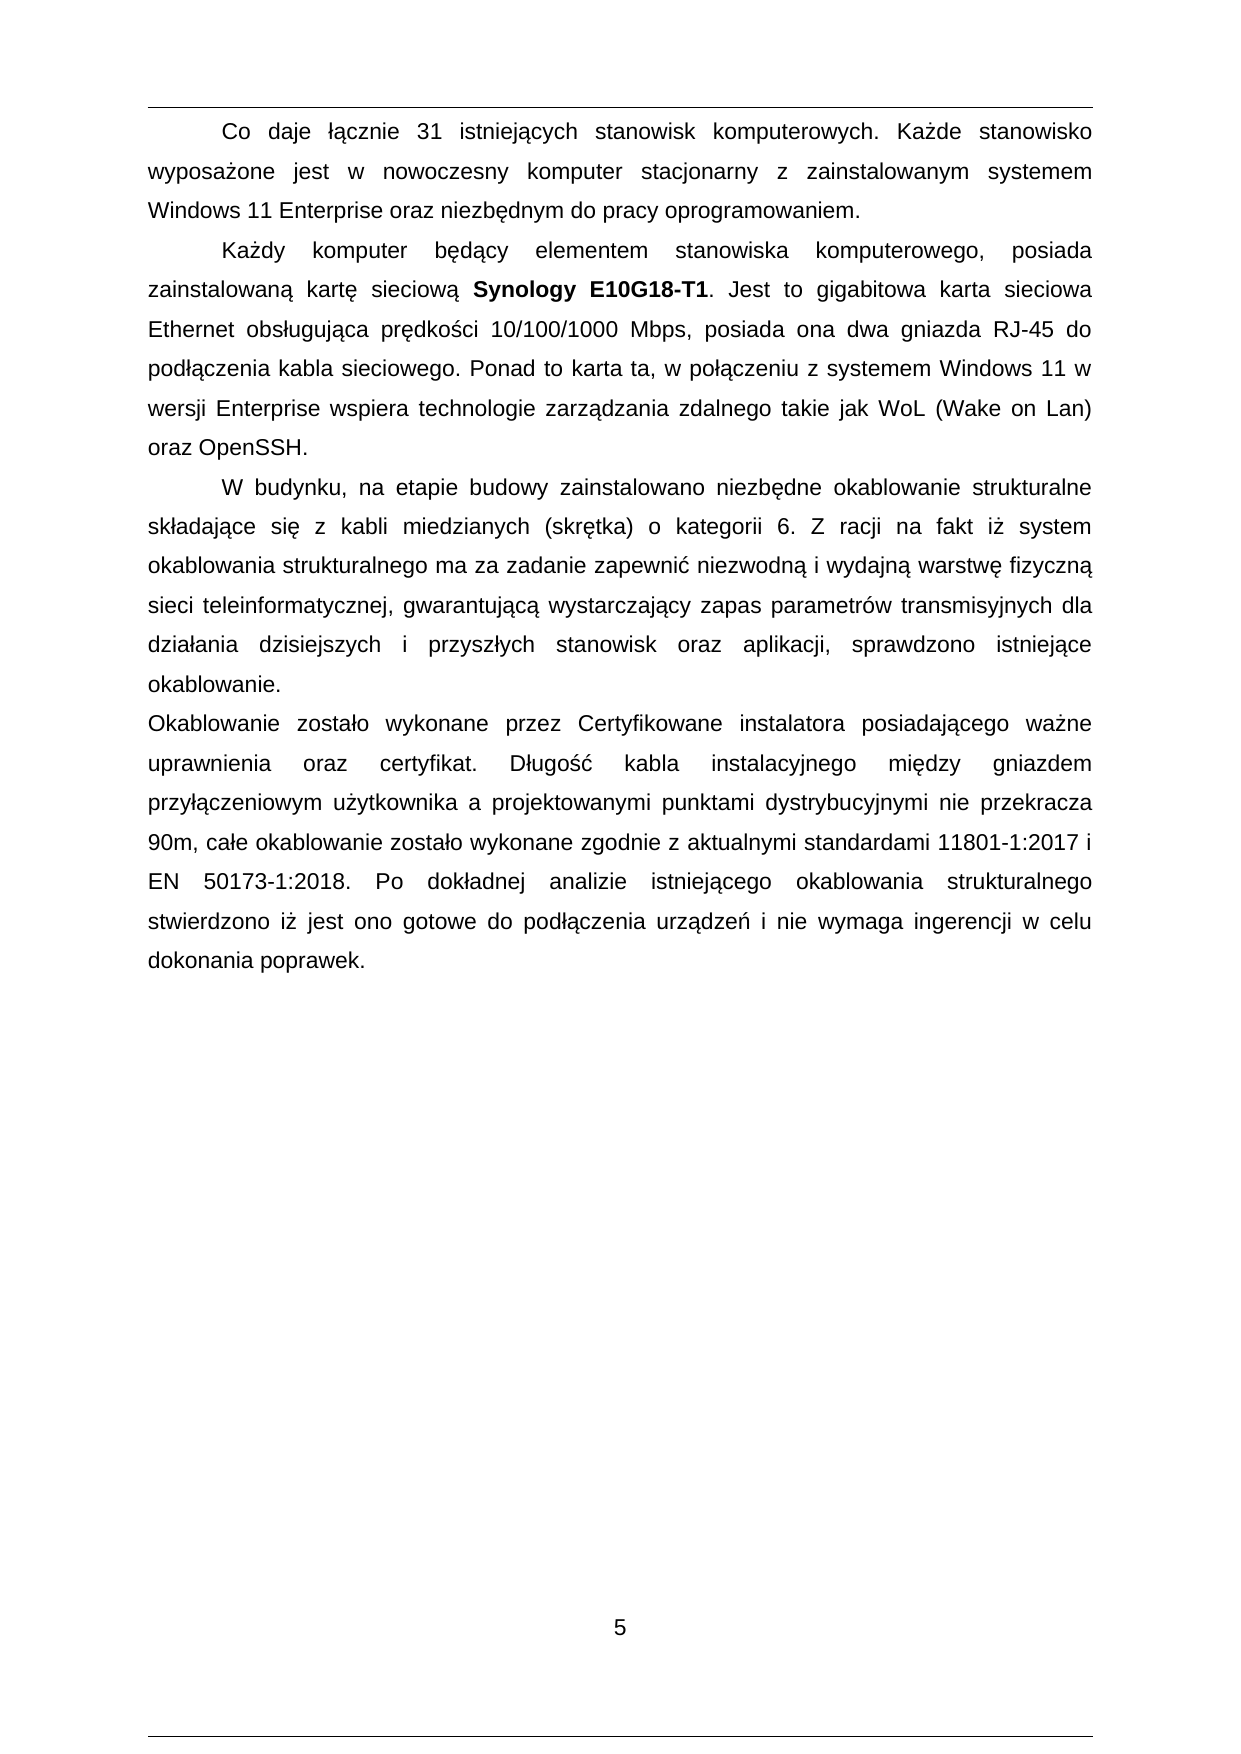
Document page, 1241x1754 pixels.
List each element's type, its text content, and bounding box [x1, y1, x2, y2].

list W budynku, na etapie budowy zainstalowano niezbędne okablowanie strukturalne składające się z kabli miedzianych (skrętka) o kategorii 6. Z racji na fakt iż system okablowania strukturalnego ma za zadanie zapewnić niezwodną i wydajną warstwę fizyczną sieci teleinformatycznej, gwarantującą wystarczający zapas parametrów transmisyjnych dla działania dzisiejszych i przyszłych stanowisk oraz aplikacji, sprawdzono istniejące okablowanie. [148, 473, 1093, 697]
list Co daje łącznie 31 istniejących stanowisk komputerowych. Każde stanowisko wyposażone jest w nowoczesny komputer stacjonarny z zainstalowanym systemem Windows 11 Enterprise oraz niezbędnym do pracy oprogramowaniem. [148, 118, 1093, 223]
list Każdy komputer będący elementem stanowiska komputerowego, posiada zainstalowaną kartę sieciową Synology E10G18-T1. Jest to gigabitowa karta sieciowa Ethernet obsługująca prędkości 10/100/1000 Mbps, posiada ona dwa gniazda RJ-45 do podłączenia kabla sieciowego. Ponad to karta ta, w połączeniu z systemem Windows 11 w wersji Enterprise wspiera technologie zarządzania zdalnego takie jak WoL (Wake on Lan) oraz OpenSSH. [148, 237, 1093, 460]
list Okablowanie zostało wykonane przez Certyfikowane instalatora posiadającego ważne uprawnienia oraz certyfikat. Długość kabla instalacyjnego między gniazdem przyłączeniowym użytkownika a projektowanymi punktami dystrybucyjnymi nie przekracza 90m, całe okablowanie zostało wykonane zgodnie z aktualnymi standardami 11801-1:2017 i EN 50173-1:2018. Po dokładnej analizie istniejącego okablowania strukturalnego stwierdzono iż jest ono gotowe do podłączenia urządzeń i nie wymaga ingerencji w celu dokonania poprawek. [148, 710, 1093, 974]
